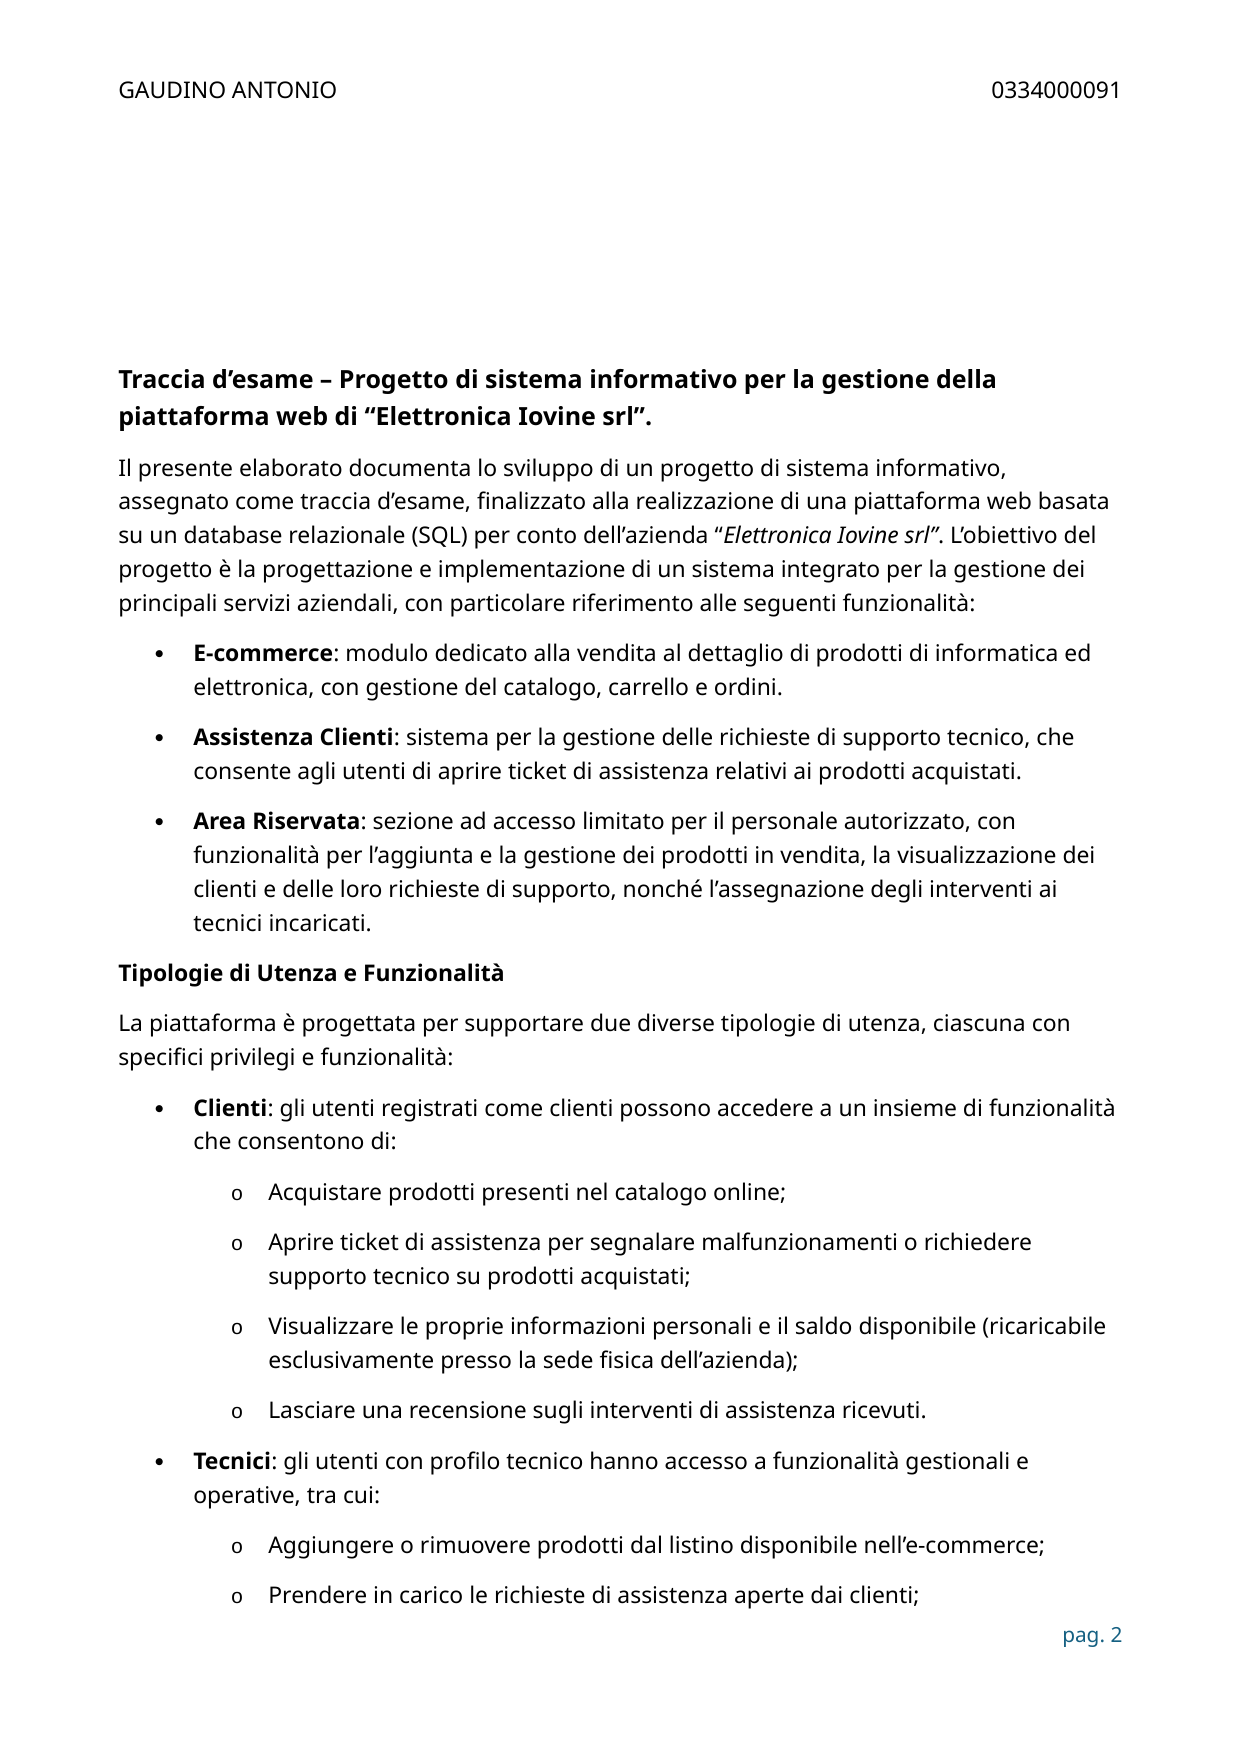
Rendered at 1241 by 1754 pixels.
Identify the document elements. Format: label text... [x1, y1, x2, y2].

list Aprire ticket di assistenza per segnalare malfunzionamenti o richiedere supporto tecnico su prodotti acquistati; [231, 1226, 1122, 1291]
text Traccia d’esame – Progetto di sistema informativo per la gestione della piattaforma web di “Elettronica Iovine srl”. [118, 361, 1122, 432]
text La piattaforma è progettata per supportare due diverse tipologie di utenza, ciascuna con specifici privilegi e funzionalità: [118, 1007, 1122, 1072]
list E-commerce: modulo dedicato alla vendita al dettaglio di prodotti di informatica ed elettronica, con gestione del catalogo, carrello e ordini. [156, 637, 1122, 702]
list Prendere in carico le richieste di assistenza aperte dai clienti; [231, 1579, 1122, 1611]
text Tipologie di Utenza e Funzionalità [118, 957, 1122, 988]
list Aggiungere o rimuovere prodotti dal listino disponibile nell’e-commerce; [231, 1529, 1122, 1560]
list Assistenza Clienti: sistema per la gestione delle richieste di supporto tecnico, che consente agli utenti di aprire ticket di assistenza relativi ai prodotti acquistati. [156, 721, 1122, 786]
text Il presente elaborato documenta lo sviluppo di un progetto di sistema informativo, assegnato come traccia d’esame, finalizzato alla realizzazione di una piattaforma web basata su un database relazionale (SQL) per conto dell’azienda “Elettronica Iovine srl”. L’obiettivo del progetto è la progettazione e implementazione di un sistema integrato per la gestione dei principali servizi aziendali, con particolare riferimento alle seguenti funzionalità: [118, 452, 1122, 618]
list Visualizzare le proprie informazioni personali e il saldo disponibile (ricaricabile esclusivamente presso la sede fisica dell’azienda); [231, 1310, 1122, 1375]
list Area Riservata: sezione ad accesso limitato per il personale autorizzato, con funzionalità per l’aggiunta e la gestione dei prodotti in vendita, la visualizzazione dei clienti e delle loro richieste di supporto, nonché l’assegnazione degli interventi ai tecnici incaricati. [156, 805, 1122, 938]
list Acquistare prodotti presenti nel catalogo online; [231, 1176, 1122, 1207]
list Clienti: gli utenti registrati come clienti possono accedere a un insieme di funzionalità che consentono di: [156, 1092, 1122, 1157]
list Lasciare una recensione sugli interventi di assistenza ricevuti. [231, 1394, 1122, 1426]
list Tecnici: gli utenti con profilo tecnico hanno accesso a funzionalità gestionali e operative, tra cui: [156, 1445, 1122, 1510]
